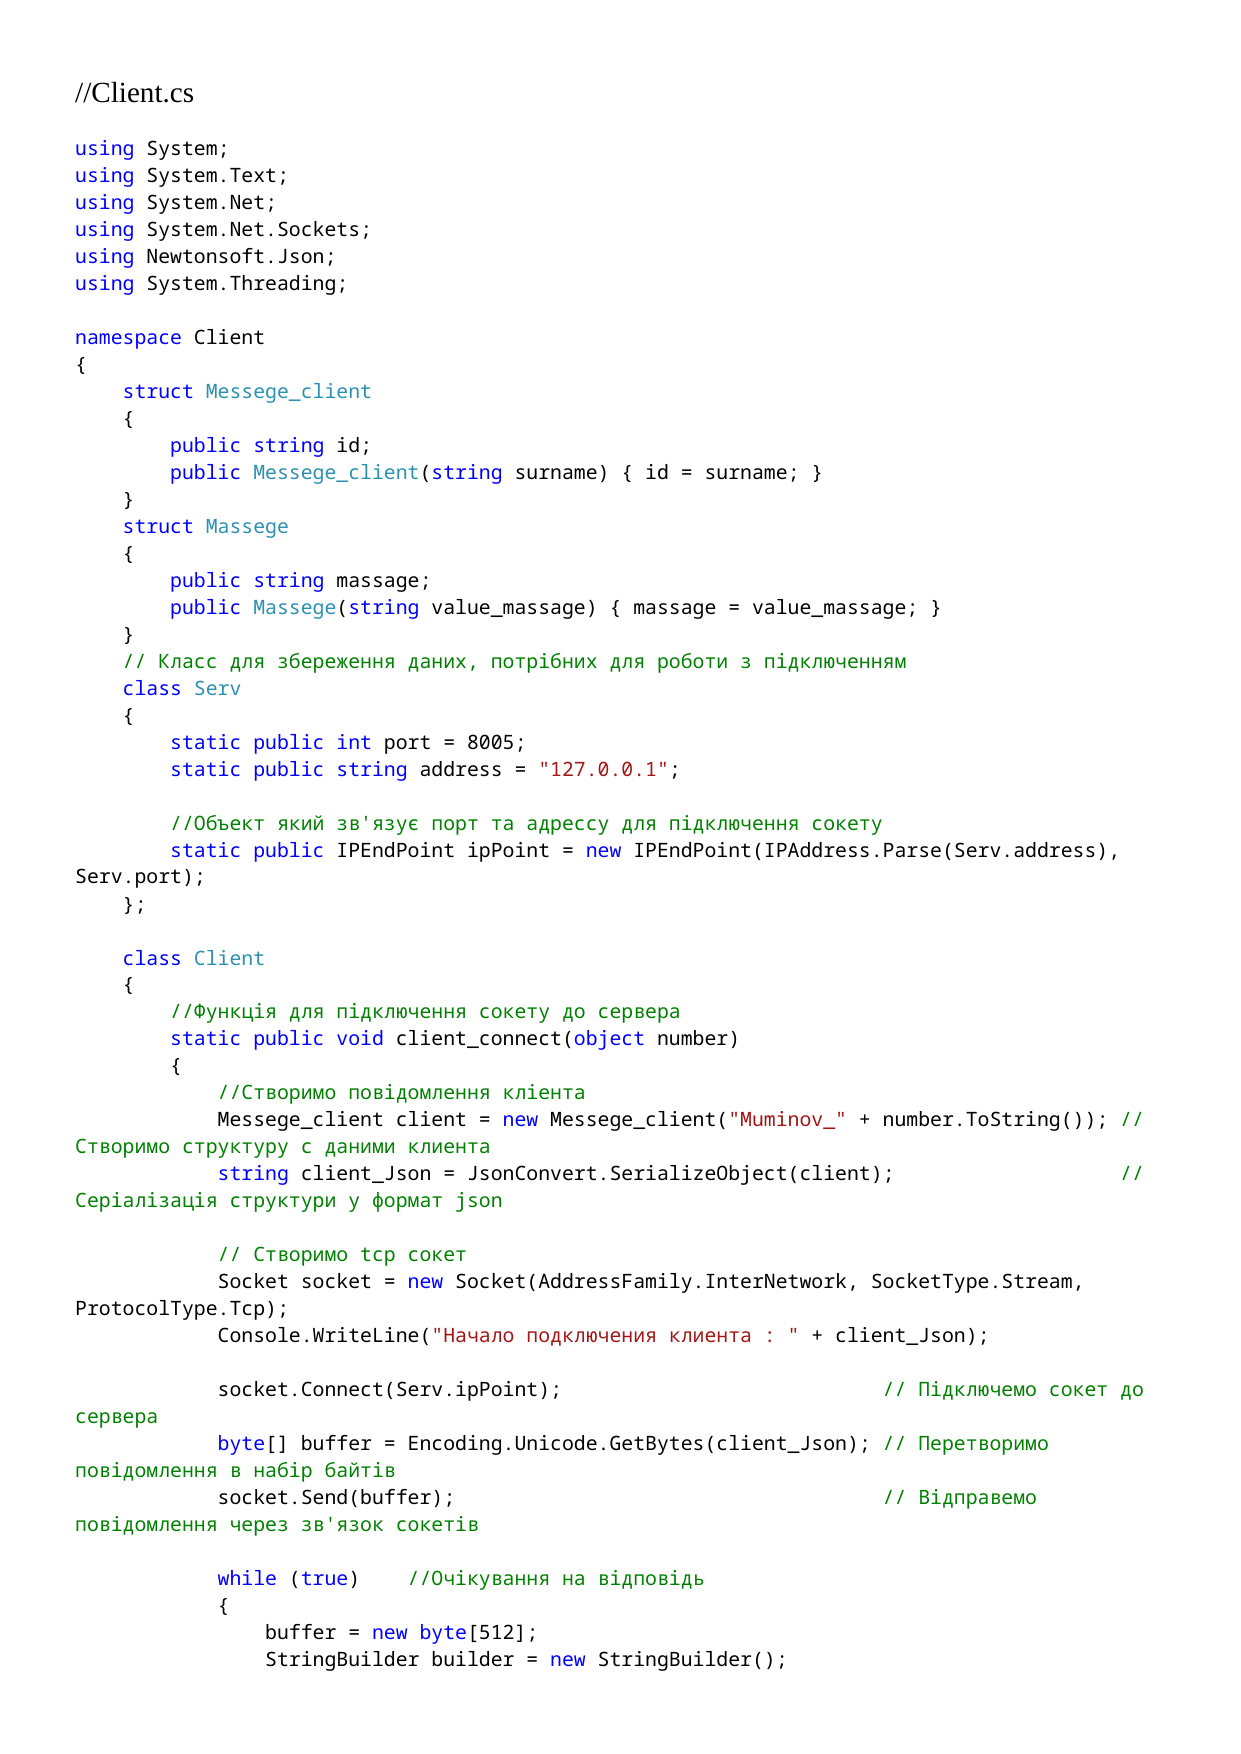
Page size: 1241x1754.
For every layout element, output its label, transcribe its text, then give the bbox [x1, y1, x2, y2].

text public string massage; [75, 566, 1165, 593]
text { [75, 701, 1165, 728]
text public Messege_client(string surname) { id = surname; } [75, 458, 1165, 485]
text while (true) //Очікування на відповідь [75, 1564, 1165, 1591]
text { [75, 1052, 1165, 1079]
text { [75, 350, 1165, 377]
text //Client.cs [75, 75, 1165, 108]
text class Serv [75, 674, 1165, 701]
text //Створимо повідомлення кліента [75, 1079, 1165, 1106]
text public Massege(string value_massage) { massage = value_massage; } [75, 593, 1165, 620]
text using System; [75, 134, 1165, 161]
text static public void client_connect(object number) [75, 1025, 1165, 1052]
text }; [75, 890, 1165, 917]
text Messege_client client = new Messege_client("Muminov_" + number.ToString()); // Створимо структуру с даними клиента [75, 1106, 1165, 1159]
text { [75, 1591, 1165, 1618]
text struct Messege_client [75, 377, 1165, 404]
text Console.WriteLine("Начало подключения клиента : " + client_Json); [75, 1321, 1165, 1348]
text byte[] buffer = Encoding.Unicode.GetBytes(client_Json); // Перетворимо повідомлення в набір байтів [75, 1429, 1165, 1483]
text } [75, 485, 1165, 512]
text string client_Json = JsonConvert.SerializeObject(client); // Серіалізація структури у формат json [75, 1159, 1165, 1213]
text using System.Net; [75, 188, 1165, 215]
text static public string address = "127.0.0.1"; [75, 755, 1165, 782]
text static public int port = 8005; [75, 728, 1165, 755]
text socket.Send(buffer); // Відправемо повідомлення через зв'язок сокетів [75, 1483, 1165, 1537]
text using System.Threading; [75, 269, 1165, 296]
text namespace Client [75, 323, 1165, 350]
text class Client [75, 944, 1165, 971]
text using System.Net.Sockets; [75, 215, 1165, 242]
text buffer = new byte[512]; [75, 1618, 1165, 1645]
text // Класс для збереження даних, потрібних для роботи з підключенням [75, 647, 1165, 674]
text using System.Text; [75, 161, 1165, 188]
text struct Massege [75, 512, 1165, 539]
text Socket socket = new Socket(AddressFamily.InterNetwork, SocketType.Stream, ProtocolType.Tcp); [75, 1267, 1165, 1321]
text socket.Connect(Serv.ipPoint); // Підключемо сокет до сервера [75, 1375, 1165, 1429]
text { [75, 971, 1165, 998]
text { [75, 539, 1165, 566]
text //Объект який зв'язує порт та адрессу для підключення сокету [75, 809, 1165, 836]
text public string id; [75, 431, 1165, 458]
text // Створимо tcp сокет [75, 1241, 1165, 1267]
text } [75, 620, 1165, 647]
text { [75, 404, 1165, 431]
text using Newtonsoft.Json; [75, 242, 1165, 269]
text static public IPEndPoint ipPoint = new IPEndPoint(IPAddress.Parse(Serv.address), Serv.port); [75, 836, 1165, 890]
text StringBuilder builder = new StringBuilder(); [75, 1645, 1165, 1672]
text //Функція для підключення сокету до сервера [75, 998, 1165, 1025]
